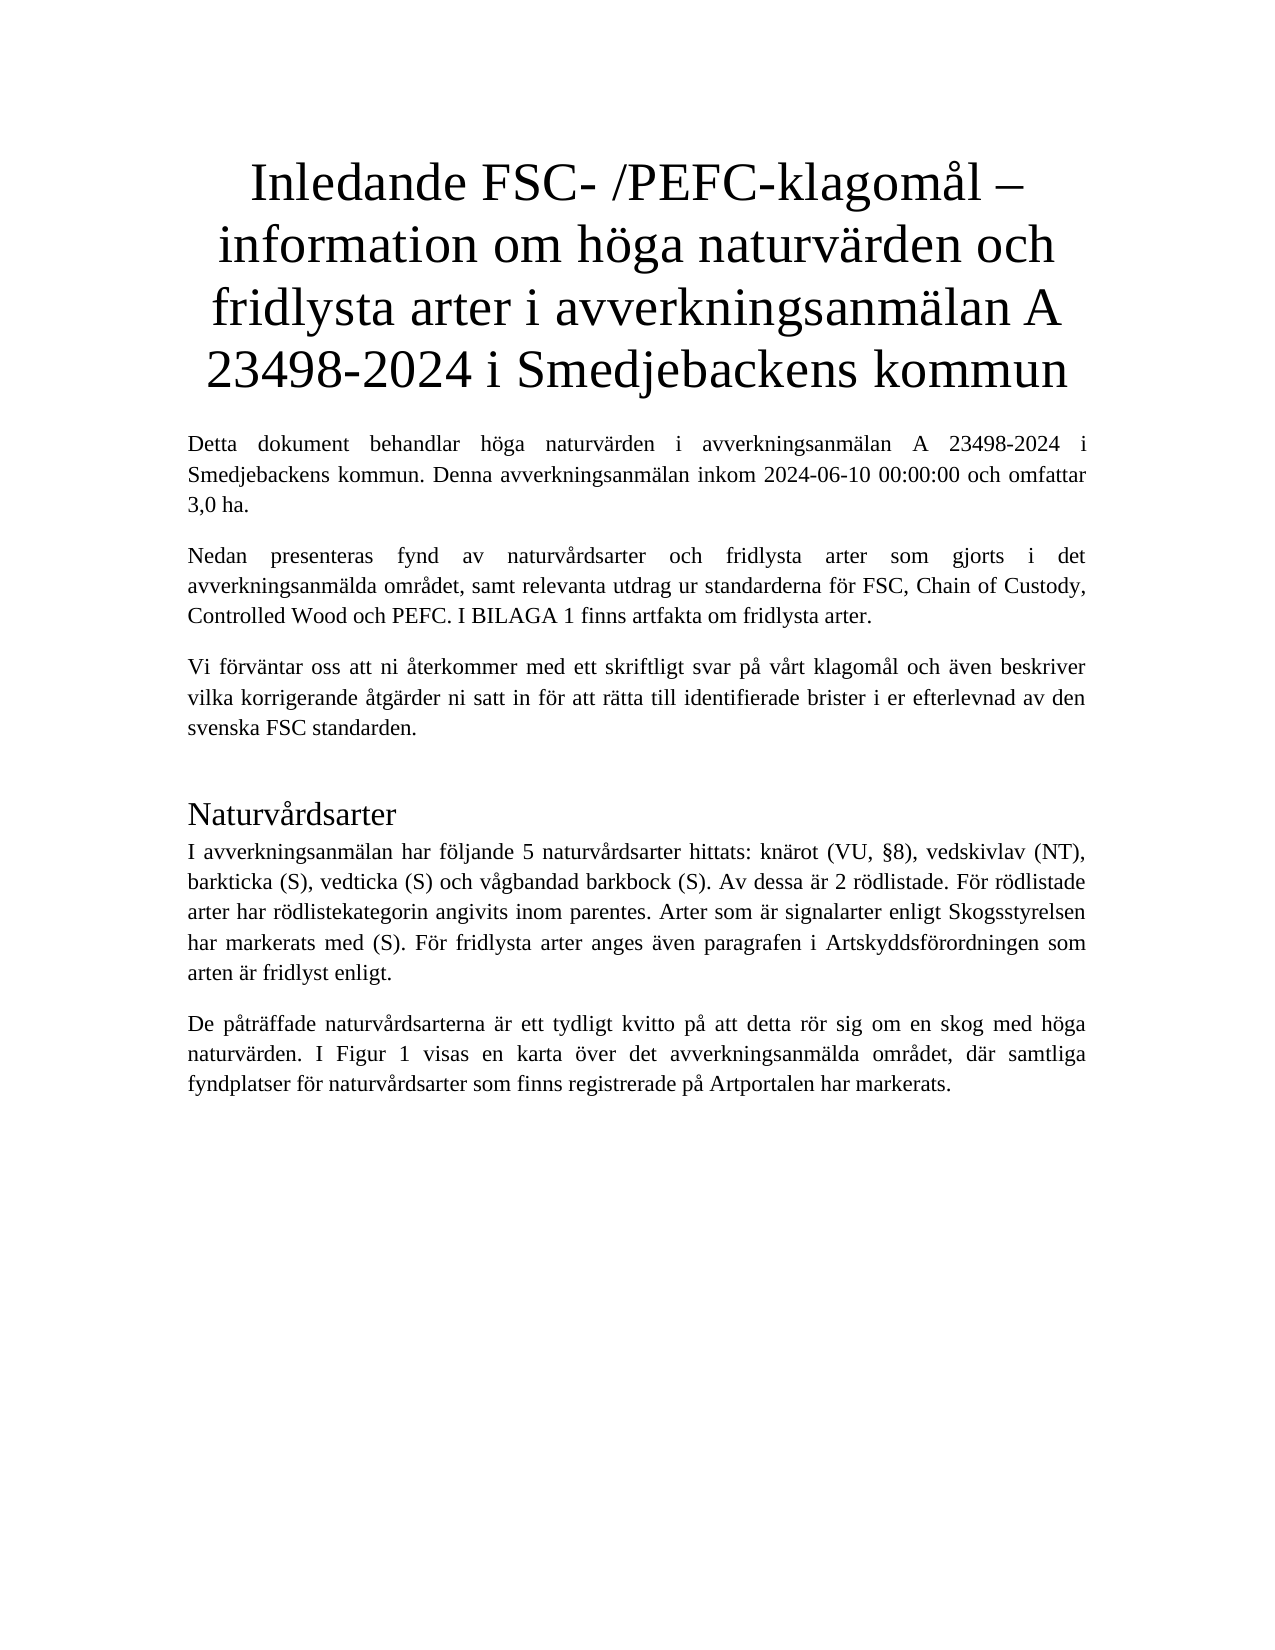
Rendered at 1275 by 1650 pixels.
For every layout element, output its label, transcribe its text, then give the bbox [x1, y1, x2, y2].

subtitle Naturvårdsarter [187, 794, 1087, 832]
title Inledande FSC- /PEFC-klagomål – information om höga naturvärden och fridlysta arter i avverkningsanmälan A 23498-2024 i Smedjebackens kommun [187, 150, 1087, 399]
text Detta dokument behandlar höga naturvärden i avverkningsanmälan A 23498-2024 i Smedjebackens kommun. Denna avverkningsanmälan inkom 2024-06-10 00:00:00 och omfattar 3,0 ha. [187, 430, 1087, 517]
text I avverkningsanmälan har följande 5 naturvårdsarter hittats: knärot (VU, §8), vedskivlav (NT), barkticka (S), vedticka (S) och vågbandad barkbock (S). Av dessa är 2 rödlistade. För rödlistade arter har rödlistekategorin angivits inom parentes. Arter som är signalarter enligt Skogsstyrelsen har markerats med (S). För fridlysta arter anges även paragrafen i Artskyddsförordningen som arten är fridlyst enligt. [187, 838, 1087, 985]
text De påträffade naturvårdsarterna är ett tydligt kvitto på att detta rör sig om en skog med höga naturvärden. I Figur 1 visas en karta över det avverkningsanmälda området, där samtliga fyndplatser för naturvårdsarter som finns registrerade på Artportalen har markerats. [187, 1010, 1087, 1097]
text Vi förväntar oss att ni återkommer med ett skriftligt svar på vårt klagomål och även beskriver vilka korrigerande åtgärder ni satt in för att rätta till identifierade brister i er efterlevnad av den svenska FSC standarden. [187, 653, 1087, 740]
text Nedan presenteras fynd av naturvårdsarter och fridlysta arter som gjorts i det avverkningsanmälda området, samt relevanta utdrag ur standarderna för FSC, Chain of Custody, Controlled Wood och PEFC. I BILAGA 1 finns artfakta om fridlysta arter. [187, 542, 1087, 629]
